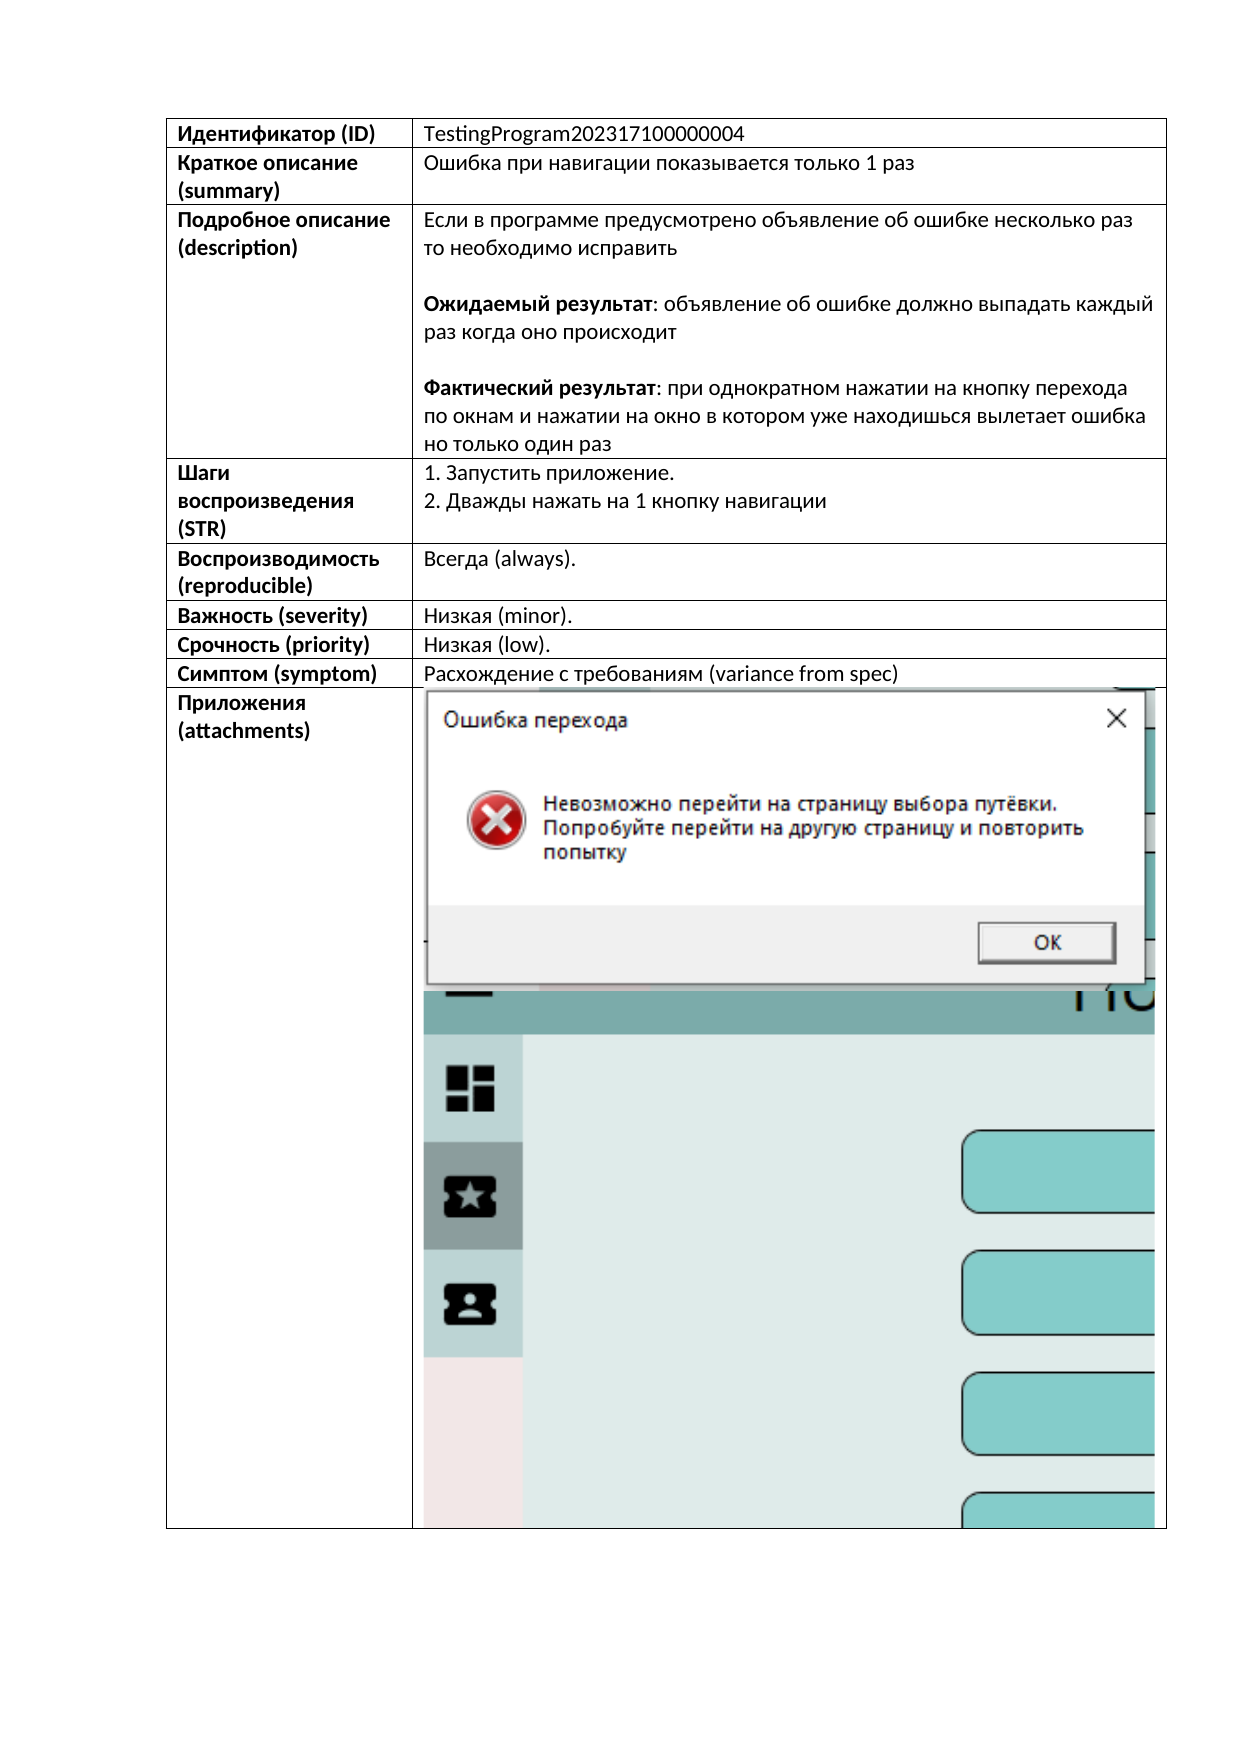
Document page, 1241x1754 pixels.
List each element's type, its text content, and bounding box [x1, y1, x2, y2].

table_cell Расхождение с требованиям (variance from spec) [413, 659, 1166, 687]
table_cell Шаги воспроизведения (STR) [167, 459, 412, 543]
table_cell Срочность (priority) [167, 630, 412, 658]
table_cell Краткое описание (summary) [167, 148, 412, 204]
table_cell Воспроизводимость (reproducible) [167, 544, 412, 600]
table_cell Всегда (always). [413, 544, 1166, 600]
table_cell Низкая (minor). [413, 601, 1166, 629]
picture [423, 687, 1156, 1528]
table_header TestingProgram202317100000004 [413, 119, 1166, 147]
table_cell Ошибка при навигации показывается только 1 раз [413, 148, 1166, 204]
table_cell Приложения (attachments) [167, 688, 412, 1527]
table_cell Подробное описание (description) [167, 205, 412, 457]
table_cell Симптом (symptom) [167, 659, 412, 687]
table_cell [413, 688, 423, 1527]
table_cell [1155, 688, 1166, 1527]
table_cell Низкая (low). [413, 630, 1166, 658]
table_cell Важность (severity) [167, 601, 412, 629]
table_cell Если в программе предусмотрено объявление об ошибке несколько раз то необходимо исправить Ожидаемый результат: объявление об ошибке должно выпадать каждый раз когда оно происходит Фактический результат: при однократном нажатии на кнопку перехода по окнам и нажатии на окно в котором уже находишься вылетает ошибка но только один раз [413, 205, 1166, 457]
table_header Идентификатор (ID) [167, 119, 412, 147]
table_cell 1. Запустить приложение. 2. Дважды нажать на 1 кнопку навигации [413, 459, 1166, 543]
